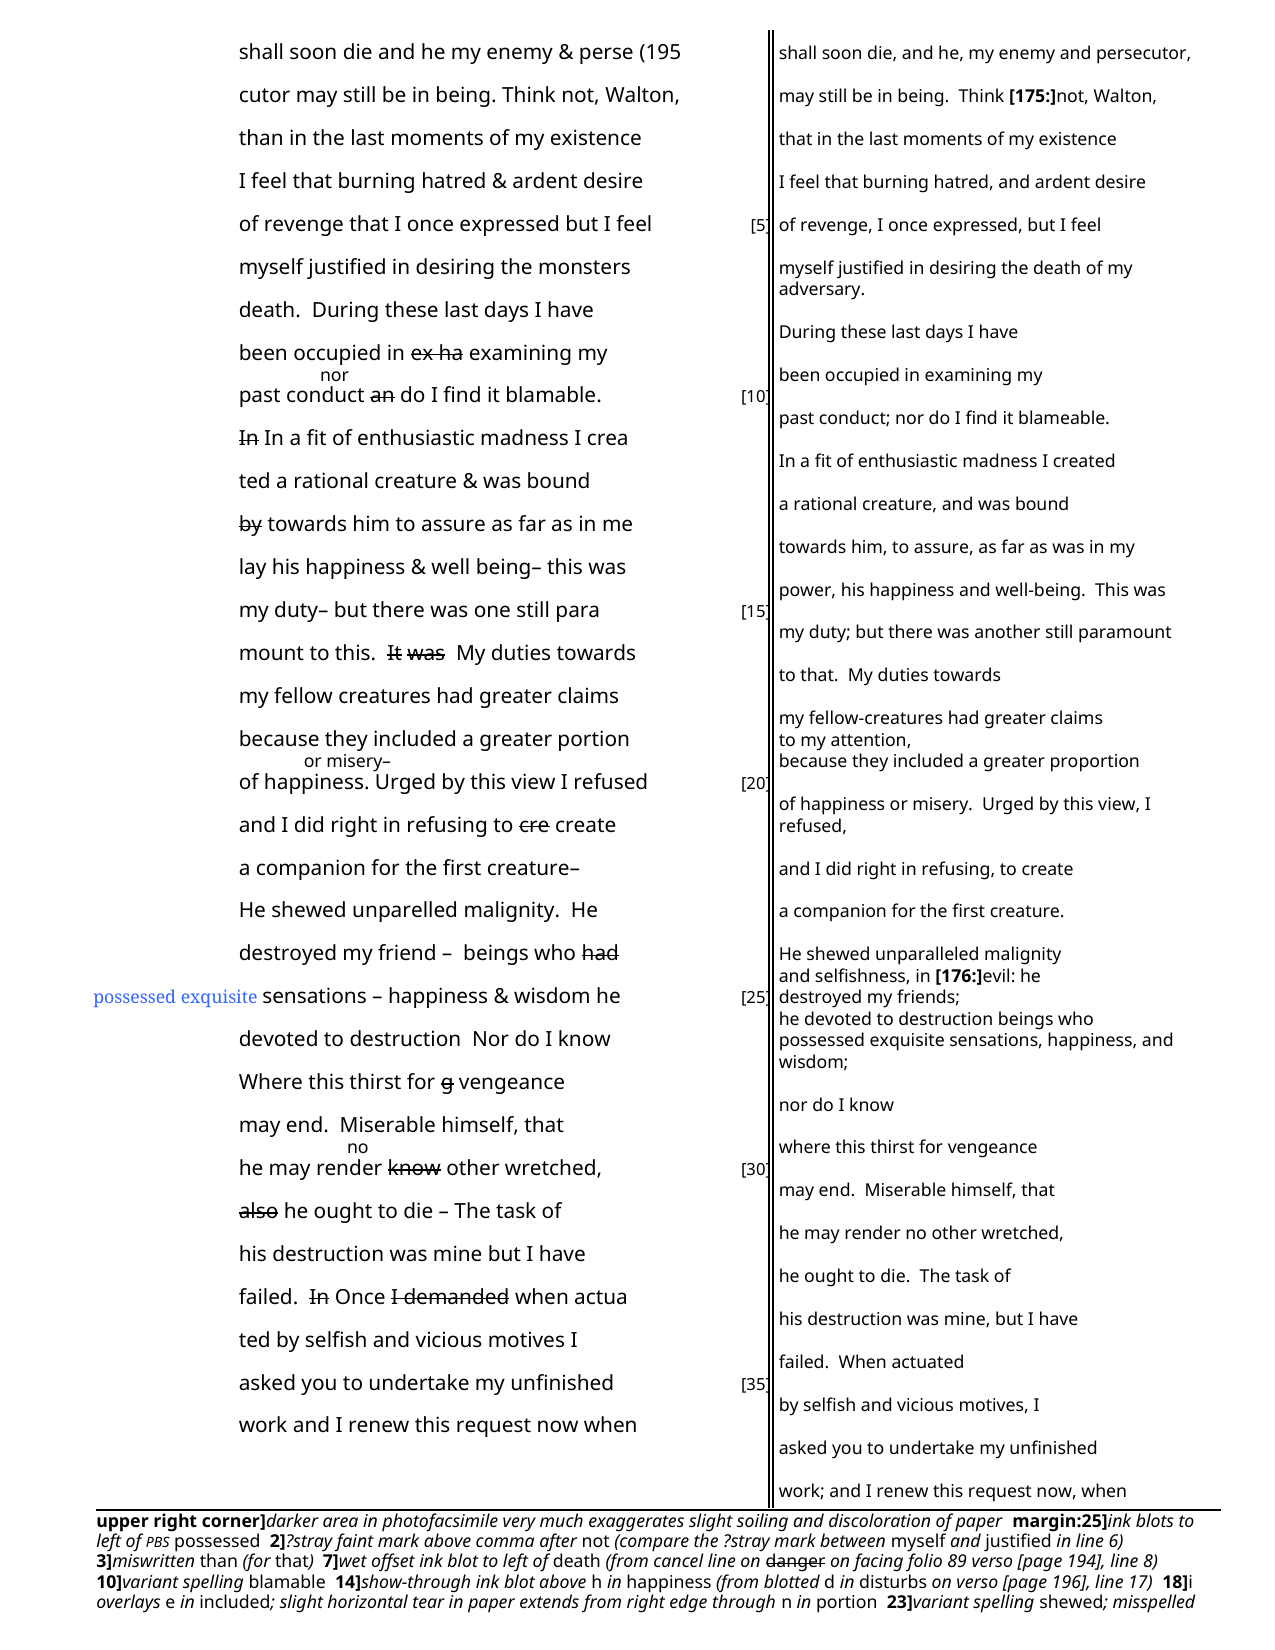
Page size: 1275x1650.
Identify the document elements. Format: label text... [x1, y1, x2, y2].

table_header shall soon die, and he, my enemy and persecutor, may still be in being. Think [175:]not, Walton, that in the last moments of my existence I feel that burning hatred, and ardent desire of revenge, I once expressed, but I feel myself justified in desiring the death of my adversary. During these last days I have been occupied in examining my past conduct; nor do I find it blameable. In a fit of enthusiastic madness I created a rational creature, and was bound towards him, to assure, as far as was in my power, his happiness and well-being. This was my duty; but there was another still paramount to that. My duties towards my fellow-creatures had greater claims to my attention, because they included a greater proportion of happiness or misery. Urged by this view, I refused, and I did right in refusing, to create a companion for the first creature. He shewed unparalleled malignity and selfishness, in [176:]evil: he destroyed my friends; he devoted to destruction beings who possessed exquisite sensations, happiness, and wisdom; nor do I know where this thirst for vengeance may end. Miserable himself, that he may render no other wretched, he ought to die. The task of his destruction was mine, but I have failed. When actuated by selfish and vicious motives, I asked you to undertake my unfinished work; and I renew this request now, when [774, 30, 1221, 1508]
table_header shall soon die and he my enemy & perse (195 cutor may still be in being. Think not, Walton, than in the last moments of my existence I feel that burning hatred & ardent desire of revenge that I once expressed but I feel [5] myself justified in desiring the monsters death. During these last days I have been occupied in ex ha examining my nor past conduct an do I find it blamable. [10] In In a fit of enthusiastic madness I crea ted a rational creature & was bound by towards him to assure as far as in me lay his happiness & well being– this was my duty– but there was one still para [15] mount to this. It was My duties towards my fellow creatures had greater claims because they included a greater portion or misery– of happiness. Urged by this view I refused [20] and I did right in refusing to cre create a companion for the first creature– He shewed unparelled malignity. He destroyed my friend – beings who had possessed exquisite sensations – happiness & wisdom he [25] devoted to destruction Nor do I know Where this thirst for g vengeance may end. Miserable himself, that no he may render know other wretched, [30] also he ought to die – The task of his destruction was mine but I have failed. In Once I demanded when actua ted by selfish and vicious motives I asked you to undertake my unfinished [35] work and I renew this request now when [231, 30, 768, 1508]
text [96, 1511, 1221, 1613]
table_header [96, 30, 231, 1508]
